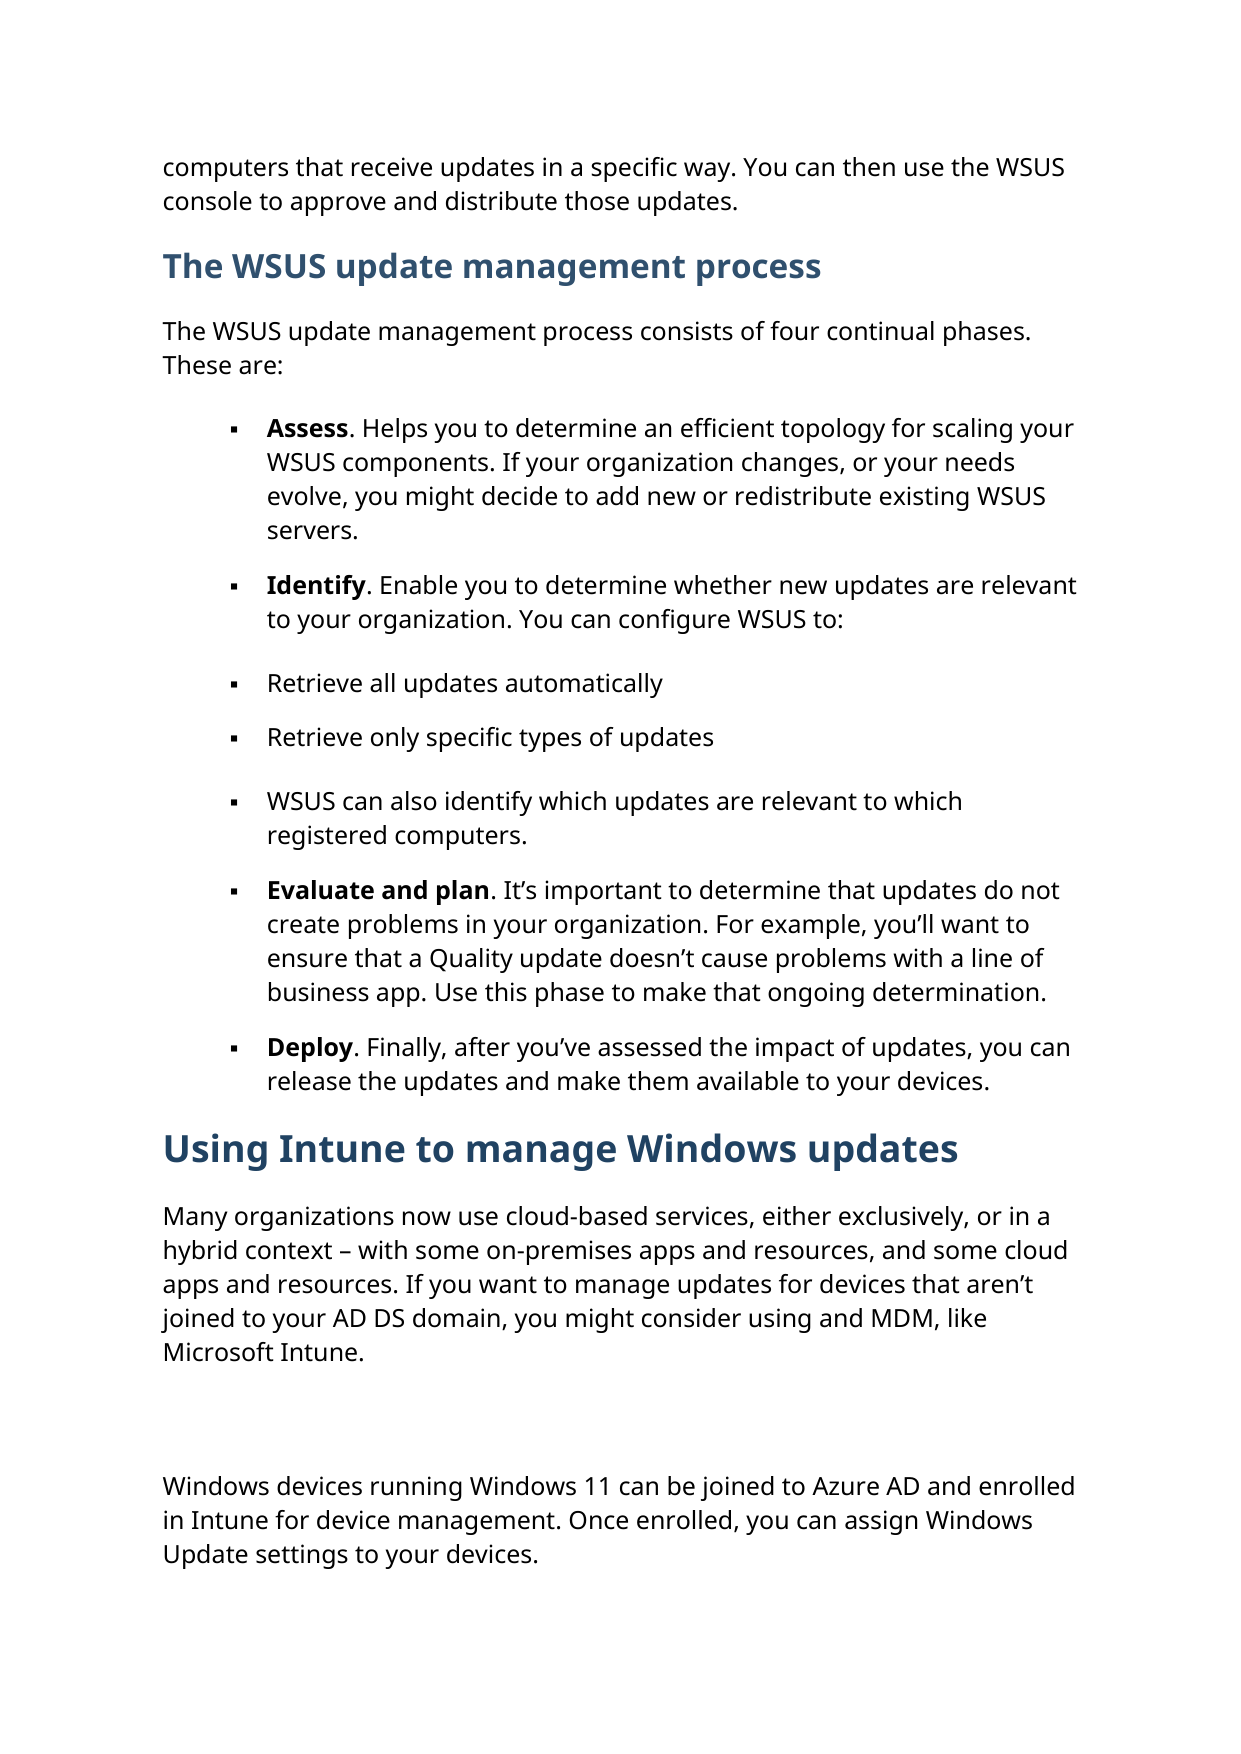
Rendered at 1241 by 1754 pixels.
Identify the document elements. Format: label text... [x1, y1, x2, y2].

list Assess. Helps you to determine an efficient topology for scaling your WSUS components. If your organization changes, or your needs evolve, you might decide to add new or redistribute existing WSUS servers. [229, 411, 1078, 547]
list WSUS can also identify which updates are relevant to which registered computers. [229, 783, 1078, 851]
text Windows devices running Windows 11 can be joined to Azure AD and enrolled in Intune for device management. Once enrolled, you can assign Windows Update settings to your devices. [162, 1469, 1078, 1571]
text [162, 150, 1078, 218]
list Deploy. Finally, after you’ve assessed the impact of updates, you can release the updates and make them available to your devices. [229, 1029, 1078, 1097]
list Evaluate and plan. It’s important to determine that updates do not create problems in your organization. For example, you’ll want to ensure that a Quality update doesn’t cause problems with a line of business app. Use this phase to make that ongoing determination. [229, 872, 1078, 1008]
list Identify. Enable you to determine whether new updates are relevant to your organization. You can configure WSUS to: [229, 568, 1078, 636]
text The WSUS update management process consists of four continual phases. These are: [162, 313, 1078, 382]
text The WSUS update management process [162, 243, 1078, 288]
list Retrieve all updates automatically [229, 665, 1078, 699]
text Using Intune to manage Windows updates [162, 1122, 1078, 1173]
list Retrieve only specific types of updates [229, 720, 1078, 754]
text Many organizations now use cloud-based services, either exclusively, or in a hybrid context – with some on-premises apps and resources, and some cloud apps and resources. If you want to manage updates for devices that aren’t joined to your AD DS domain, you might consider using and MDM, like Microsoft Intune. [162, 1198, 1078, 1369]
